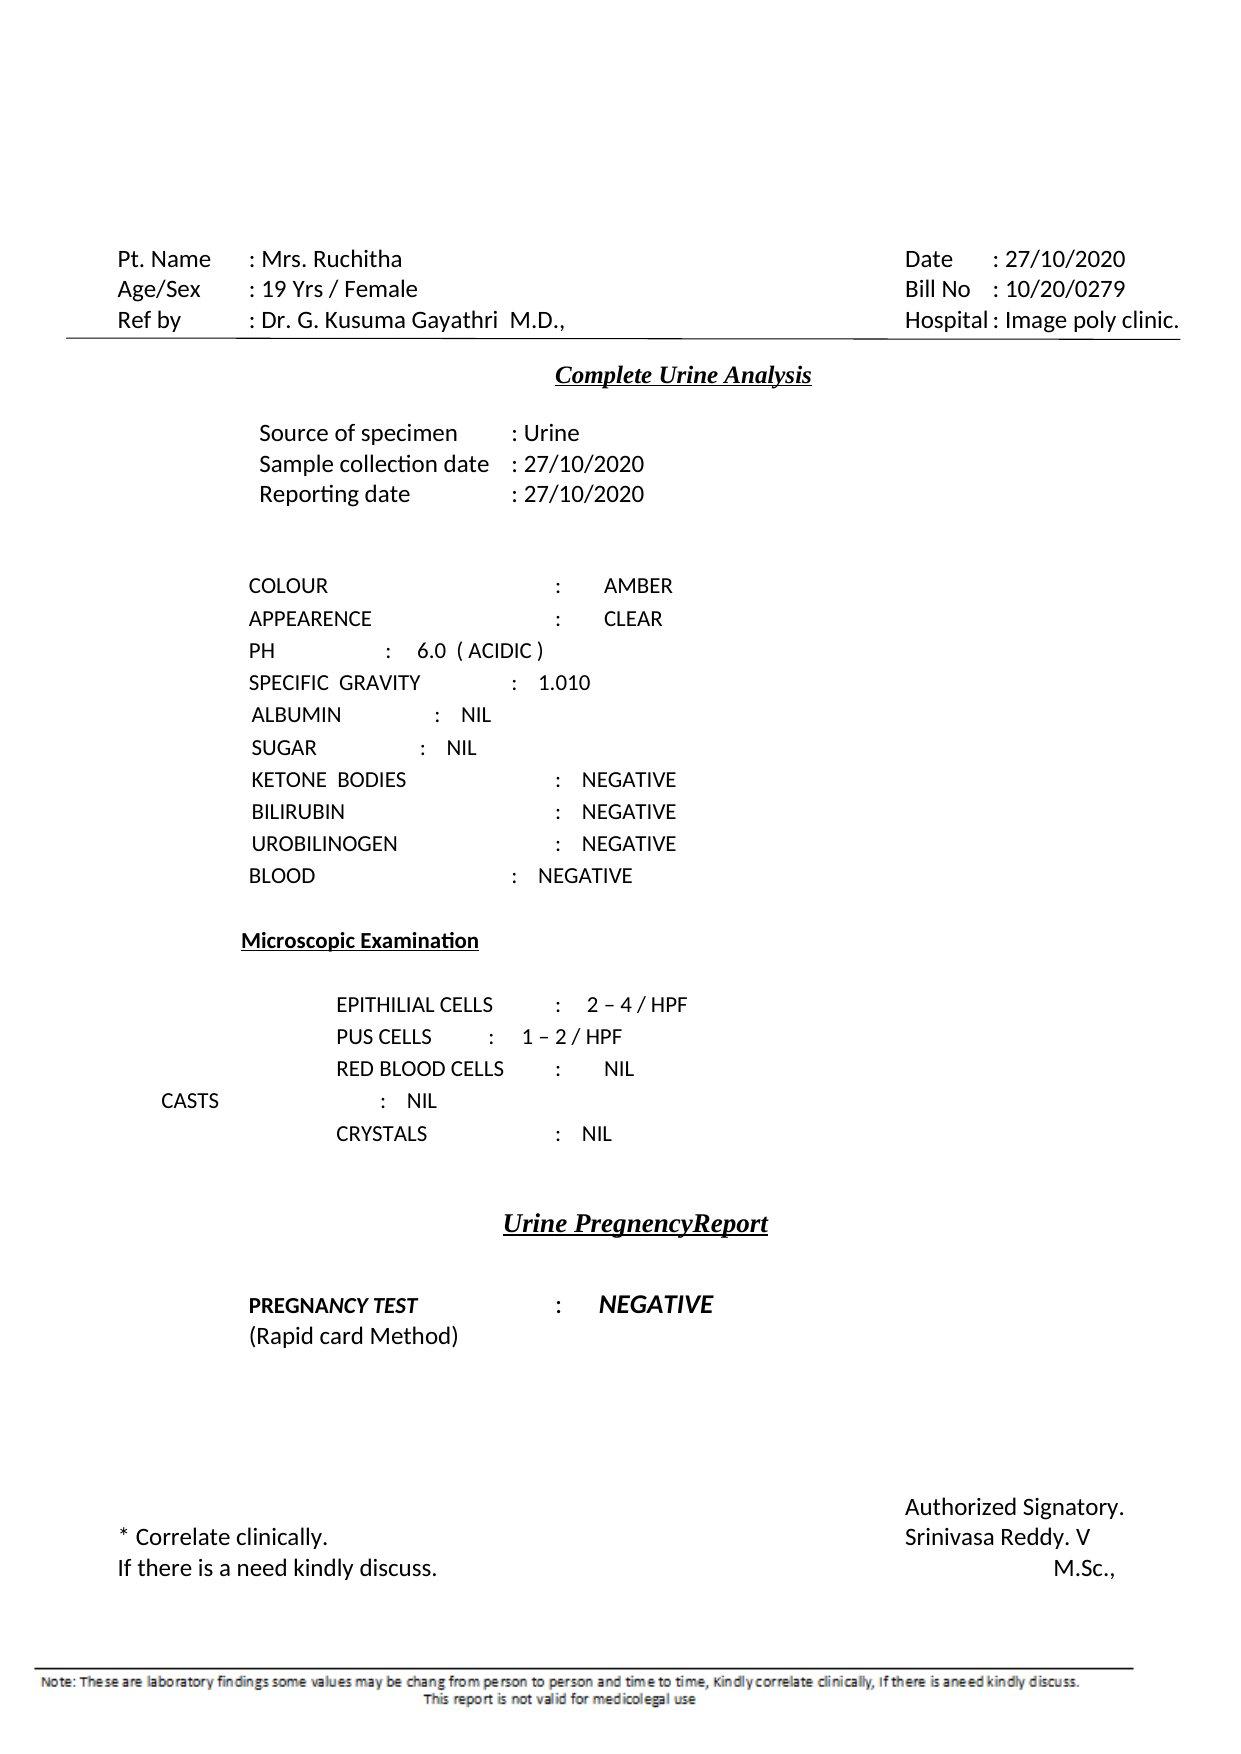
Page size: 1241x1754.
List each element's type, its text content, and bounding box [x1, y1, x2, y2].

text CRYSTALS : NIL [30, 1119, 1210, 1147]
text RED BLOOD CELLS : NIL [292, 1054, 1210, 1082]
picture [30, 1665, 1137, 1709]
text (Rapid card Method) [205, 1320, 1210, 1351]
text Complete Urine Analysis [511, 360, 1210, 389]
text SUGAR : NIL [30, 733, 1210, 761]
text COLOUR : AMBER [205, 572, 1210, 600]
text Urine PregnencyReport [467, 1207, 1210, 1238]
text Pt. Name : Mrs. Ruchitha Date : 27/10/2020 [74, 243, 1210, 273]
text Reporting date : 27/10/2020 [259, 478, 1210, 509]
text SPECIFIC GRAVITY : 1.010 [30, 668, 1210, 696]
text PREGNANCY TEST : NEGATIVE [205, 1287, 1210, 1320]
text BLOOD : NEGATIVE [30, 861, 1210, 889]
text Age/Sex : 19 Yrs / Female Bill No : 10/20/0279 [74, 273, 1210, 304]
text Ref by : Dr. G. Kusuma Gayathri M.D., Hospital : Image poly clinic. [74, 304, 1210, 334]
text KETONE BODIES : NEGATIVE [30, 765, 1210, 793]
text PUS CELLS : 1 – 2 / HPF [30, 1022, 1210, 1050]
text Authorized Signatory. [905, 1491, 1210, 1521]
text * Correlate clinically. Srinivasa Reddy. V [74, 1521, 1210, 1552]
text PH : 6.0 ( ACIDIC ) [205, 636, 1210, 664]
text Sample collection date : 27/10/2020 [259, 448, 1210, 478]
text If there is a need kindly discuss. M.Sc., [74, 1552, 1210, 1582]
text Microscopic Examination [30, 926, 1210, 954]
text UROBILINOGEN : NEGATIVE [30, 829, 1210, 857]
text CASTS : NIL [30, 1087, 1210, 1115]
text ALBUMIN : NIL [30, 700, 1210, 728]
text APPEARENCE : CLEAR [205, 604, 1210, 632]
text BILIRUBIN : NEGATIVE [30, 797, 1210, 825]
text Source of specimen : Urine [259, 417, 1210, 448]
text EPITHILIAL CELLS : 2 – 4 / HPF [292, 990, 1210, 1018]
